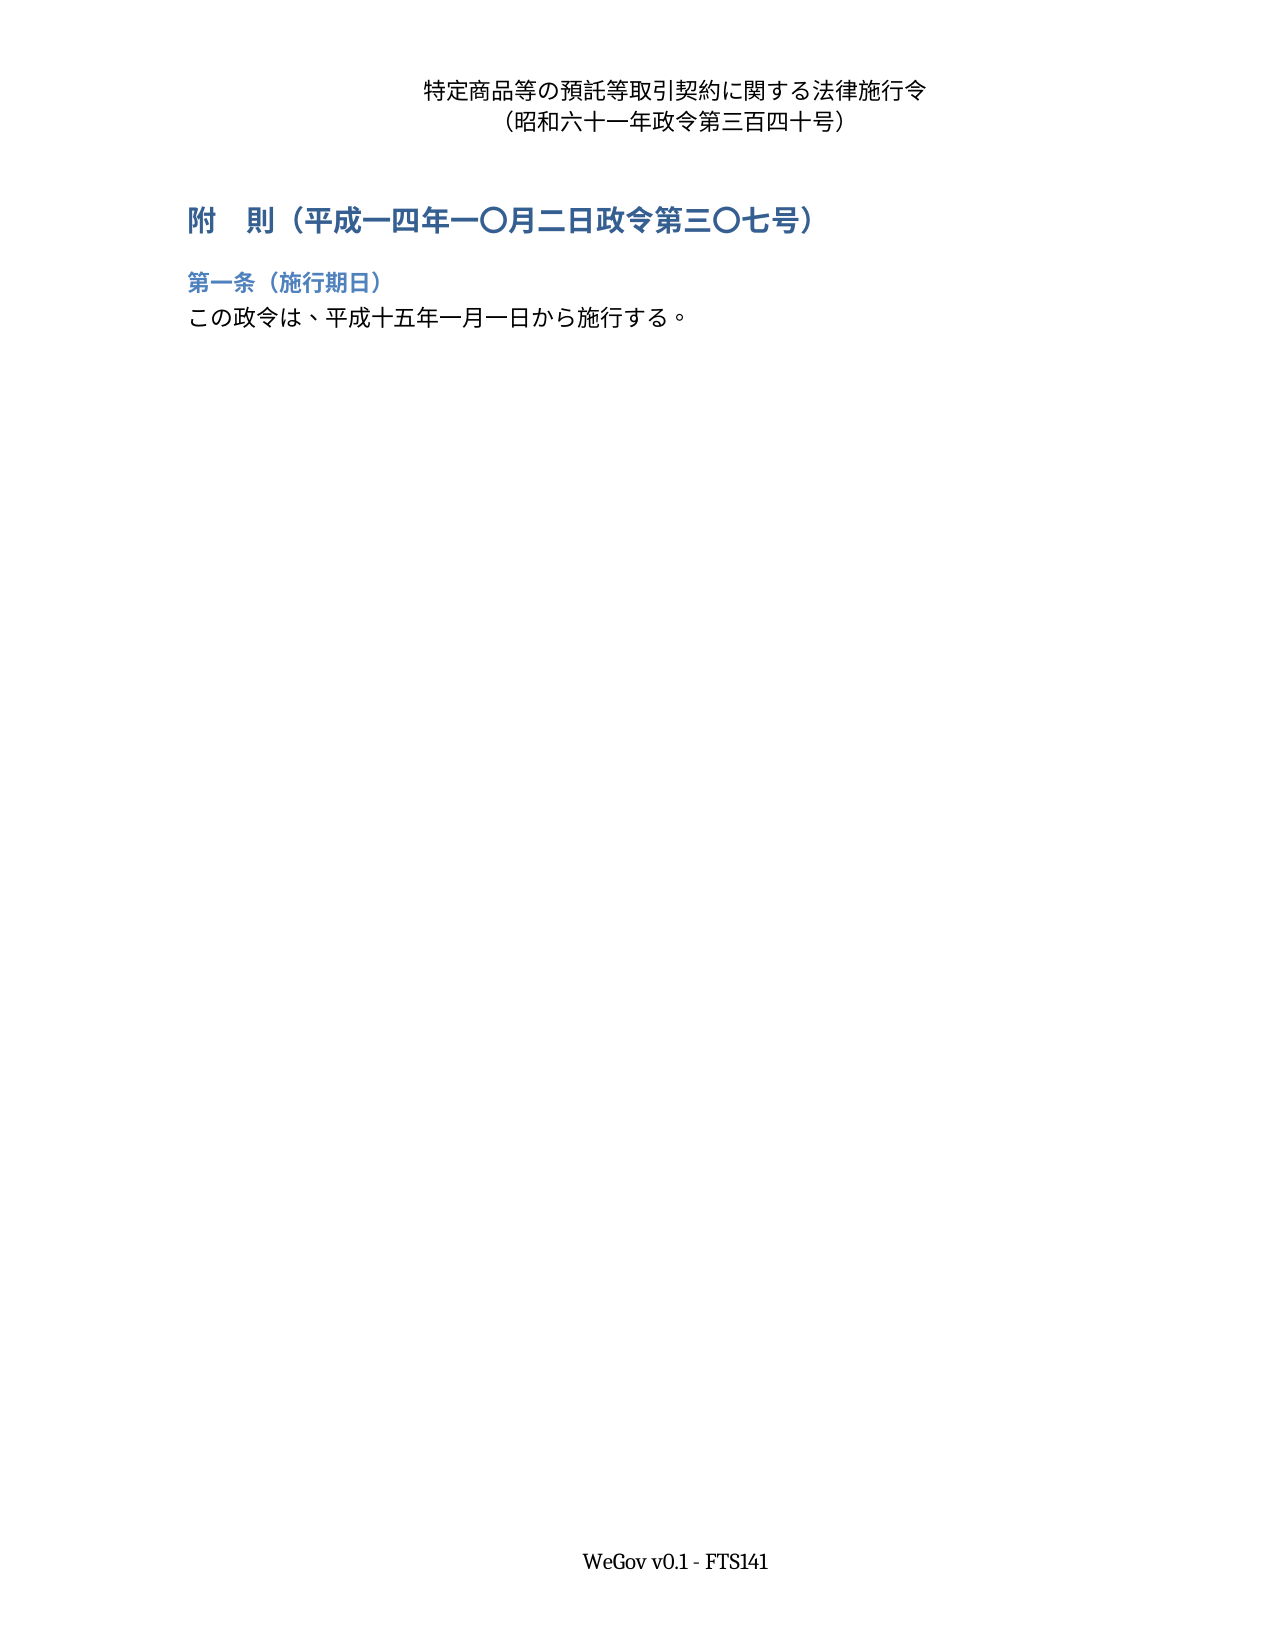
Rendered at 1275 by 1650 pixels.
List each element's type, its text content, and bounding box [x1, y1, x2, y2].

text この政令は、平成十五年一月一日から施行する。 [187, 302, 1087, 334]
subtitle 第一条（施行期日） [187, 266, 1087, 298]
subtitle 附 則（平成一四年一〇月二日政令第三〇七号） [187, 200, 1087, 240]
